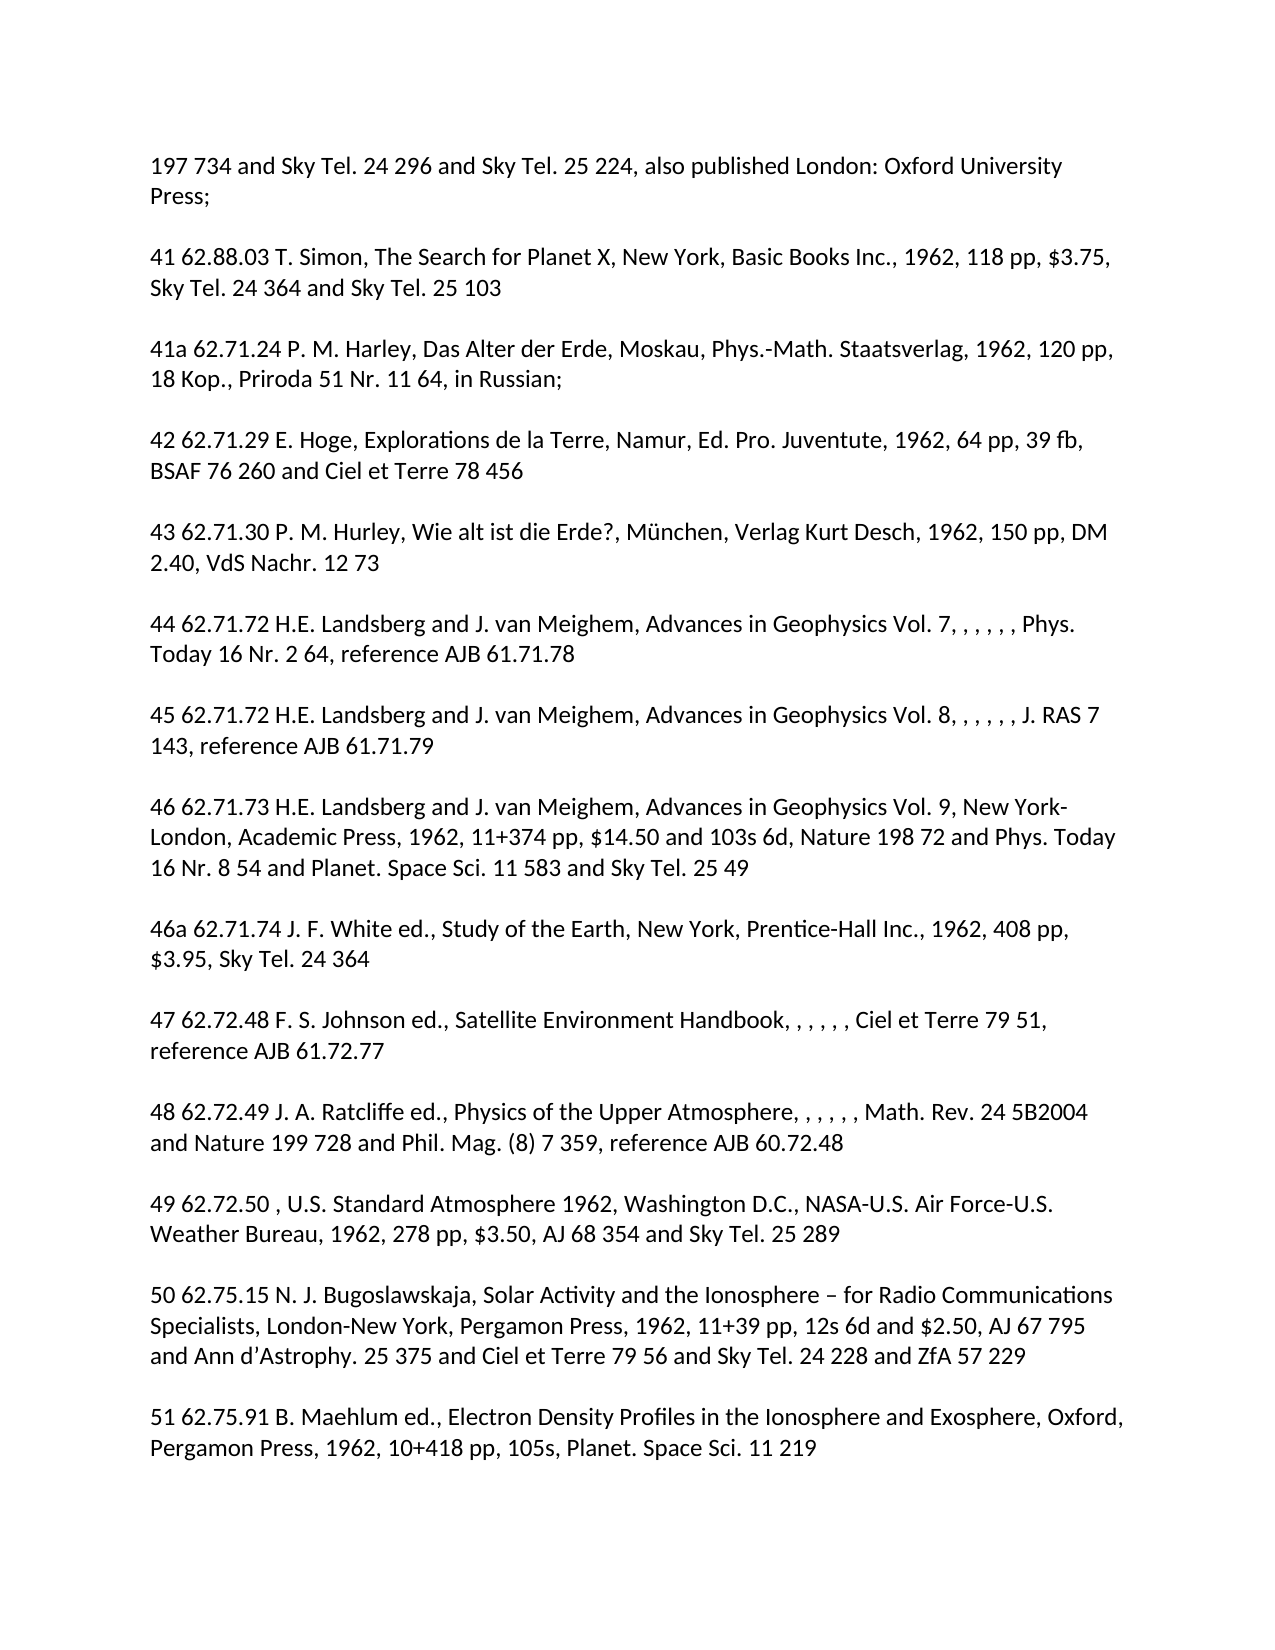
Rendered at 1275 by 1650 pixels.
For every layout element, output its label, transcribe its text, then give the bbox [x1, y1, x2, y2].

text 44 62.71.72 H.E. Landsberg and J. van Meighem, Advances in Geophysics Vol. 7, , , , , , Phys. Today 16 Nr. 2 64, reference AJB 61.71.78 [150, 608, 1125, 669]
text 41a 62.71.24 P. M. Harley, Das Alter der Erde, Moskau, Phys.-Math. Staatsverlag, 1962, 120 pp, 18 Kop., Priroda 51 Nr. 11 64, in Russian; [150, 333, 1125, 394]
text 49 62.72.50 , U.S. Standard Atmosphere 1962, Washington D.C., NASA-U.S. Air Force-U.S. Weather Bureau, 1962, 278 pp, $3.50, AJ 68 354 and Sky Tel. 25 289 [150, 1188, 1125, 1249]
text 46a 62.71.74 J. F. White ed., Study of the Earth, New York, Prentice-Hall Inc., 1962, 408 pp, $3.95, Sky Tel. 24 364 [150, 913, 1125, 974]
text 48 62.72.49 J. A. Ratcliffe ed., Physics of the Upper Atmosphere, , , , , , Math. Rev. 24 5B2004 and Nature 199 728 and Phil. Mag. (8) 7 359, reference AJB 60.72.48 [150, 1096, 1125, 1157]
text 45 62.71.72 H.E. Landsberg and J. van Meighem, Advances in Geophysics Vol. 8, , , , , , J. RAS 7 143, reference AJB 61.71.79 [150, 699, 1125, 760]
text 41 62.88.03 T. Simon, The Search for Planet X, New York, Basic Books Inc., 1962, 118 pp, $3.75, Sky Tel. 24 364 and Sky Tel. 25 103 [150, 242, 1125, 303]
text 51 62.75.91 B. Maehlum ed., Electron Density Profiles in the Ionosphere and Exosphere, Oxford, Pergamon Press, 1962, 10+418 pp, 105s, Planet. Space Sci. 11 219 [150, 1401, 1125, 1462]
text 47 62.72.48 F. S. Johnson ed., Satellite Environment Handbook, , , , , , Ciel et Terre 79 51, reference AJB 61.72.77 [150, 1004, 1125, 1066]
text 43 62.71.30 P. M. Hurley, Wie alt ist die Erde?, München, Verlag Kurt Desch, 1962, 150 pp, DM 2.40, VdS Nachr. 12 73 [150, 516, 1125, 577]
text 50 62.75.15 N. J. Bugoslawskaja, Solar Activity and the Ionosphere – for Radio Communications Specialists, London-New York, Pergamon Press, 1962, 11+39 pp, 12s 6d and $2.50, AJ 67 795 and Ann d’Astrophy. 25 375 and Ciel et Terre 79 56 and Sky Tel. 24 228 and ZfA 57 229 [150, 1279, 1125, 1371]
text 46 62.71.73 H.E. Landsberg and J. van Meighem, Advances in Geophysics Vol. 9, New York-London, Academic Press, 1962, 11+374 pp, $14.50 and 103s 6d, Nature 198 72 and Phys. Today 16 Nr. 8 54 and Planet. Space Sci. 11 583 and Sky Tel. 25 49 [150, 791, 1125, 882]
text 42 62.71.29 E. Hoge, Explorations de la Terre, Namur, Ed. Pro. Juventute, 1962, 64 pp, 39 fb, BSAF 76 260 and Ciel et Terre 78 456 [150, 425, 1125, 486]
